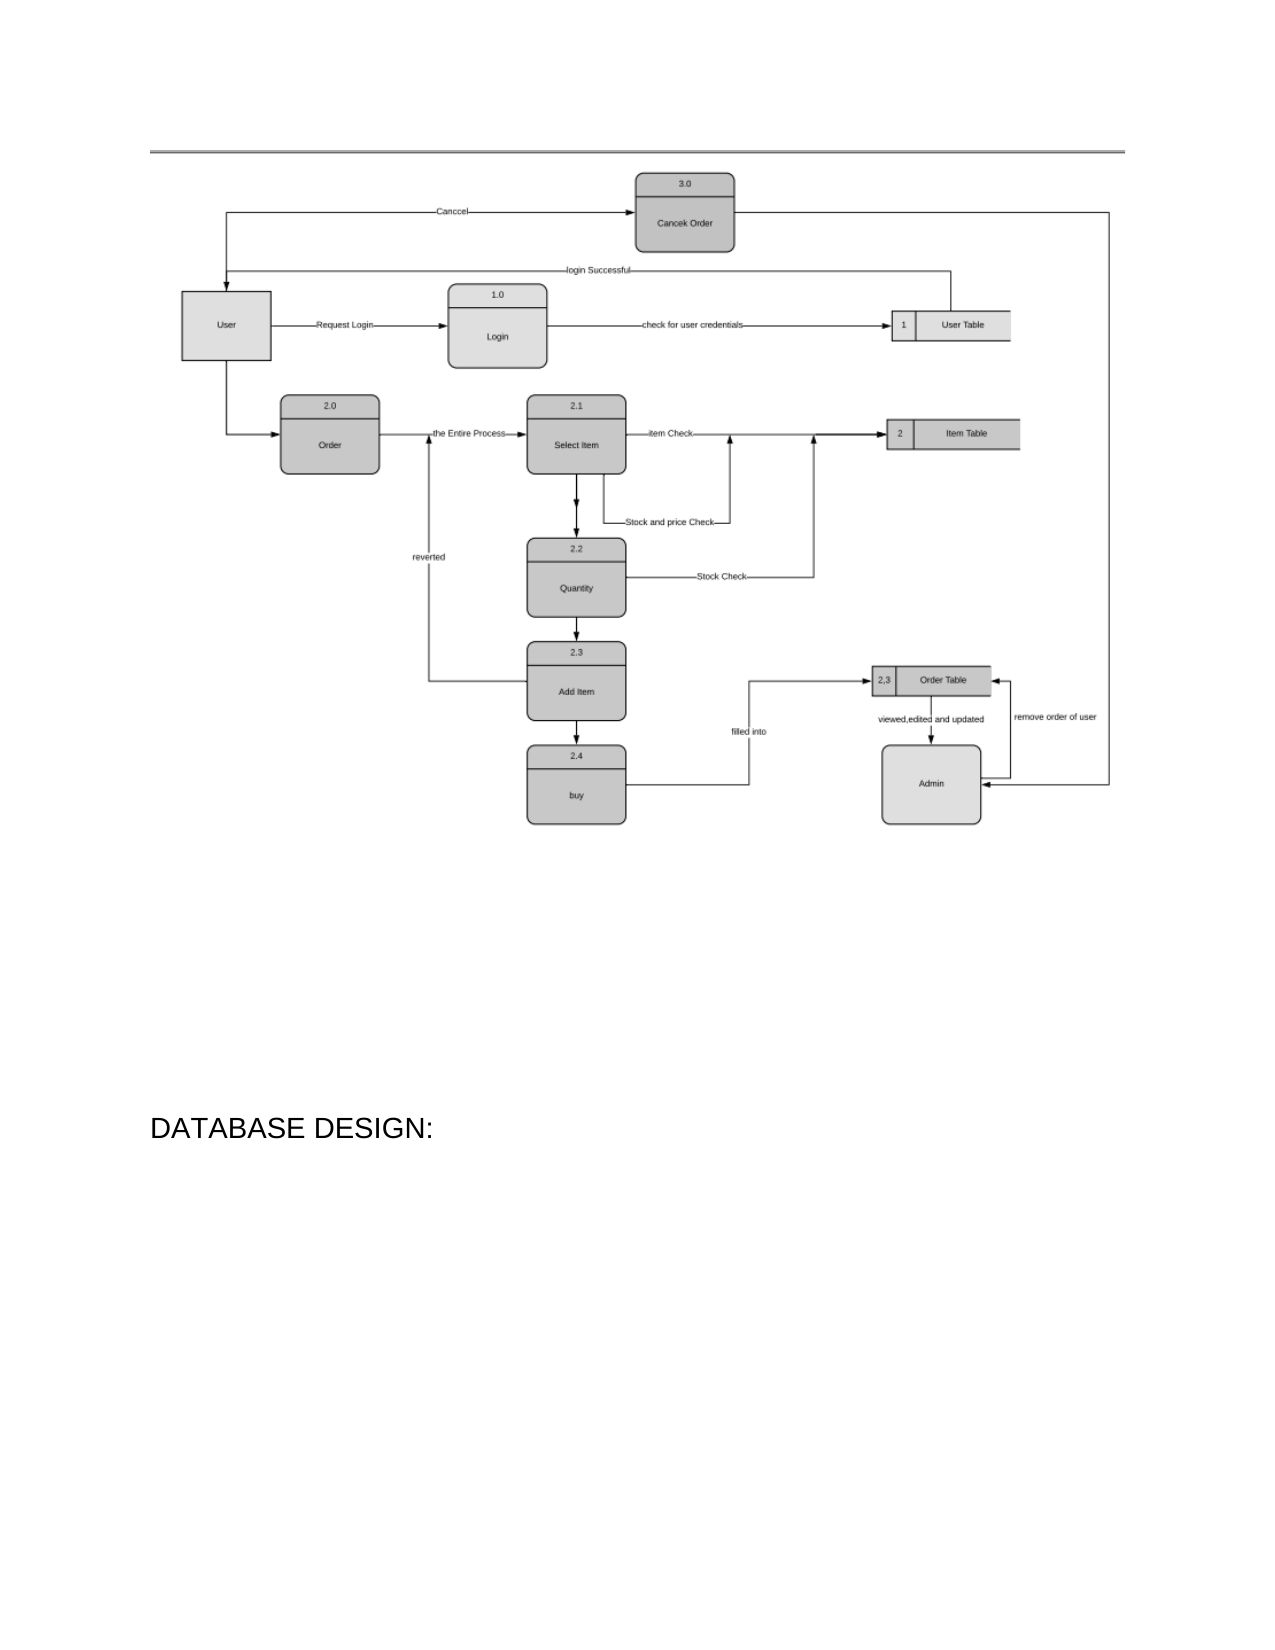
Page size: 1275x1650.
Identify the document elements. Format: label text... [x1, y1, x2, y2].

picture [150, 150, 1125, 844]
text DATABASE DESIGN: [150, 1111, 1125, 1144]
